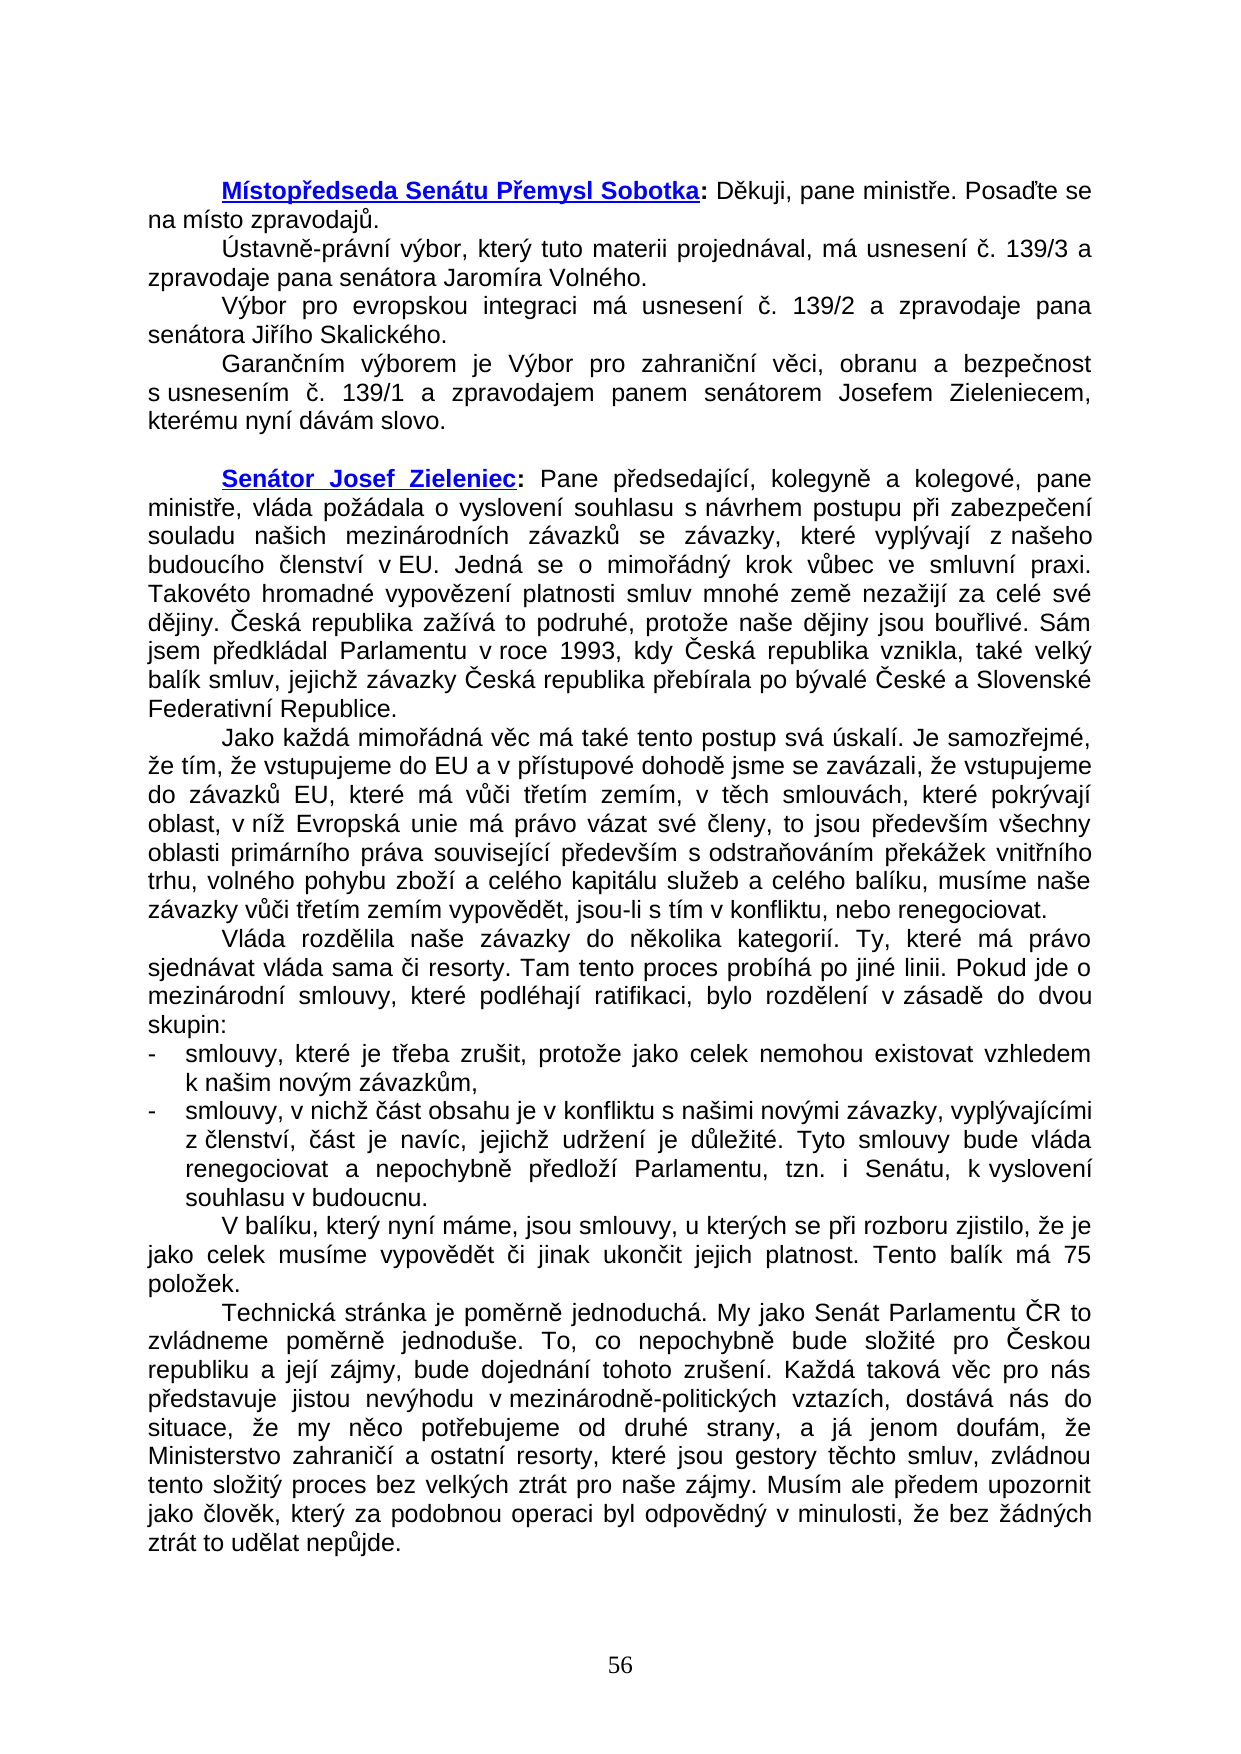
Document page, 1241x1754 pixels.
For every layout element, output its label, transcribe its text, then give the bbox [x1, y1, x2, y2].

text Výbor pro evropskou integraci má usnesení č. 139/2 a zpravodaje pana senátora Jiřího Skalického. [148, 291, 1093, 349]
text Ústavně-právní výbor, který tuto materii projednával, má usnesení č. 139/3 a zpravodaje pana senátora Jaromíra Volného. [148, 234, 1093, 291]
text V balíku, který nyní máme, jsou smlouvy, u kterých se při rozboru zjistilo, že je jako celek musíme vypovědět či jinak ukončit jejich platnost. Tento balík má 75 položek. [148, 1211, 1093, 1298]
text Vláda rozdělila naše závazky do několika kategorií. Ty, které má právo sjednávat vláda sama či resorty. Tam tento proces probíhá po jiné linii. Pokud jde o mezinárodní smlouvy, které podléhají ratifikaci, bylo rozdělení v zásadě do dvou skupin: [148, 924, 1093, 1039]
text Senátor Josef Zieleniec: Pane předsedající, kolegyně a kolegové, pane ministře, vláda požádala o vyslovení souhlasu s návrhem postupu při zabezpečení souladu našich mezinárodních závazků se závazky, které vyplývají z našeho budoucího členství v EU. Jedná se o mimořádný krok vůbec ve smluvní praxi. Takovéto hromadné vypovězení platnosti smluv mnohé země nezažijí za celé své dějiny. Česká republika zažívá to podruhé, protože naše dějiny jsou bouřlivé. Sám jsem předkládal Parlamentu v roce 1993, kdy Česká republika vznikla, také velký balík smluv, jejichž závazky Česká republika přebírala po bývalé České a Slovenské Federativní Republice. [148, 464, 1093, 723]
text Technická stránka je poměrně jednoduchá. My jako Senát Parlamentu ČR to zvládneme poměrně jednoduše. To, co nepochybně bude složité pro Českou republiku a její zájmy, bude dojednání tohoto zrušení. Každá taková věc pro nás představuje jistou nevýhodu v mezinárodně-politických vztazích, dostává nás do situace, že my něco potřebujeme od druhé strany, a já jenom doufám, že Ministerstvo zahraničí a ostatní resorty, které jsou gestory těchto smluv, zvládnou tento složitý proces bez velkých ztrát pro naše zájmy. Musím ale předem upozornit jako člověk, který za podobnou operaci byl odpovědný v minulosti, že bez žádných ztrát to udělat nepůjde. [148, 1298, 1093, 1556]
text Místopředseda Senátu Přemysl Sobotka: Děkuji, pane ministře. Posaďte se na místo zpravodajů. [148, 176, 1093, 234]
list smlouvy, které je třeba zrušit, protože jako celek nemohou existovat vzhledem k našim novým závazkům, [148, 1039, 1093, 1096]
list smlouvy, v nichž část obsahu je v konfliktu s našimi novými závazky, vyplývajícími z členství, část je navíc, jejichž udržení je důležité. Tyto smlouvy bude vláda renegociovat a nepochybně předloží Parlamentu, tzn. i Senátu, k vyslovení souhlasu v budoucnu. [148, 1096, 1093, 1211]
text Jako každá mimořádná věc má také tento postup svá úskalí. Je samozřejmé, že tím, že vstupujeme do EU a v přístupové dohodě jsme se zavázali, že vstupujeme do závazků EU, které má vůči třetím zemím, v těch smlouvách, které pokrývají oblast, v níž Evropská unie má právo vázat své členy, to jsou především všechny oblasti primárního práva související především s odstraňováním překážek vnitřního trhu, volného pohybu zboží a celého kapitálu služeb a celého balíku, musíme naše závazky vůči třetím zemím vypovědět, jsou-li s tím v konfliktu, nebo renegociovat. [148, 723, 1093, 924]
text Garančním výborem je Výbor pro zahraniční věci, obranu a bezpečnost s usnesením č. 139/1 a zpravodajem panem senátorem Josefem Zieleniecem, kterému nyní dávám slovo. [148, 349, 1093, 435]
